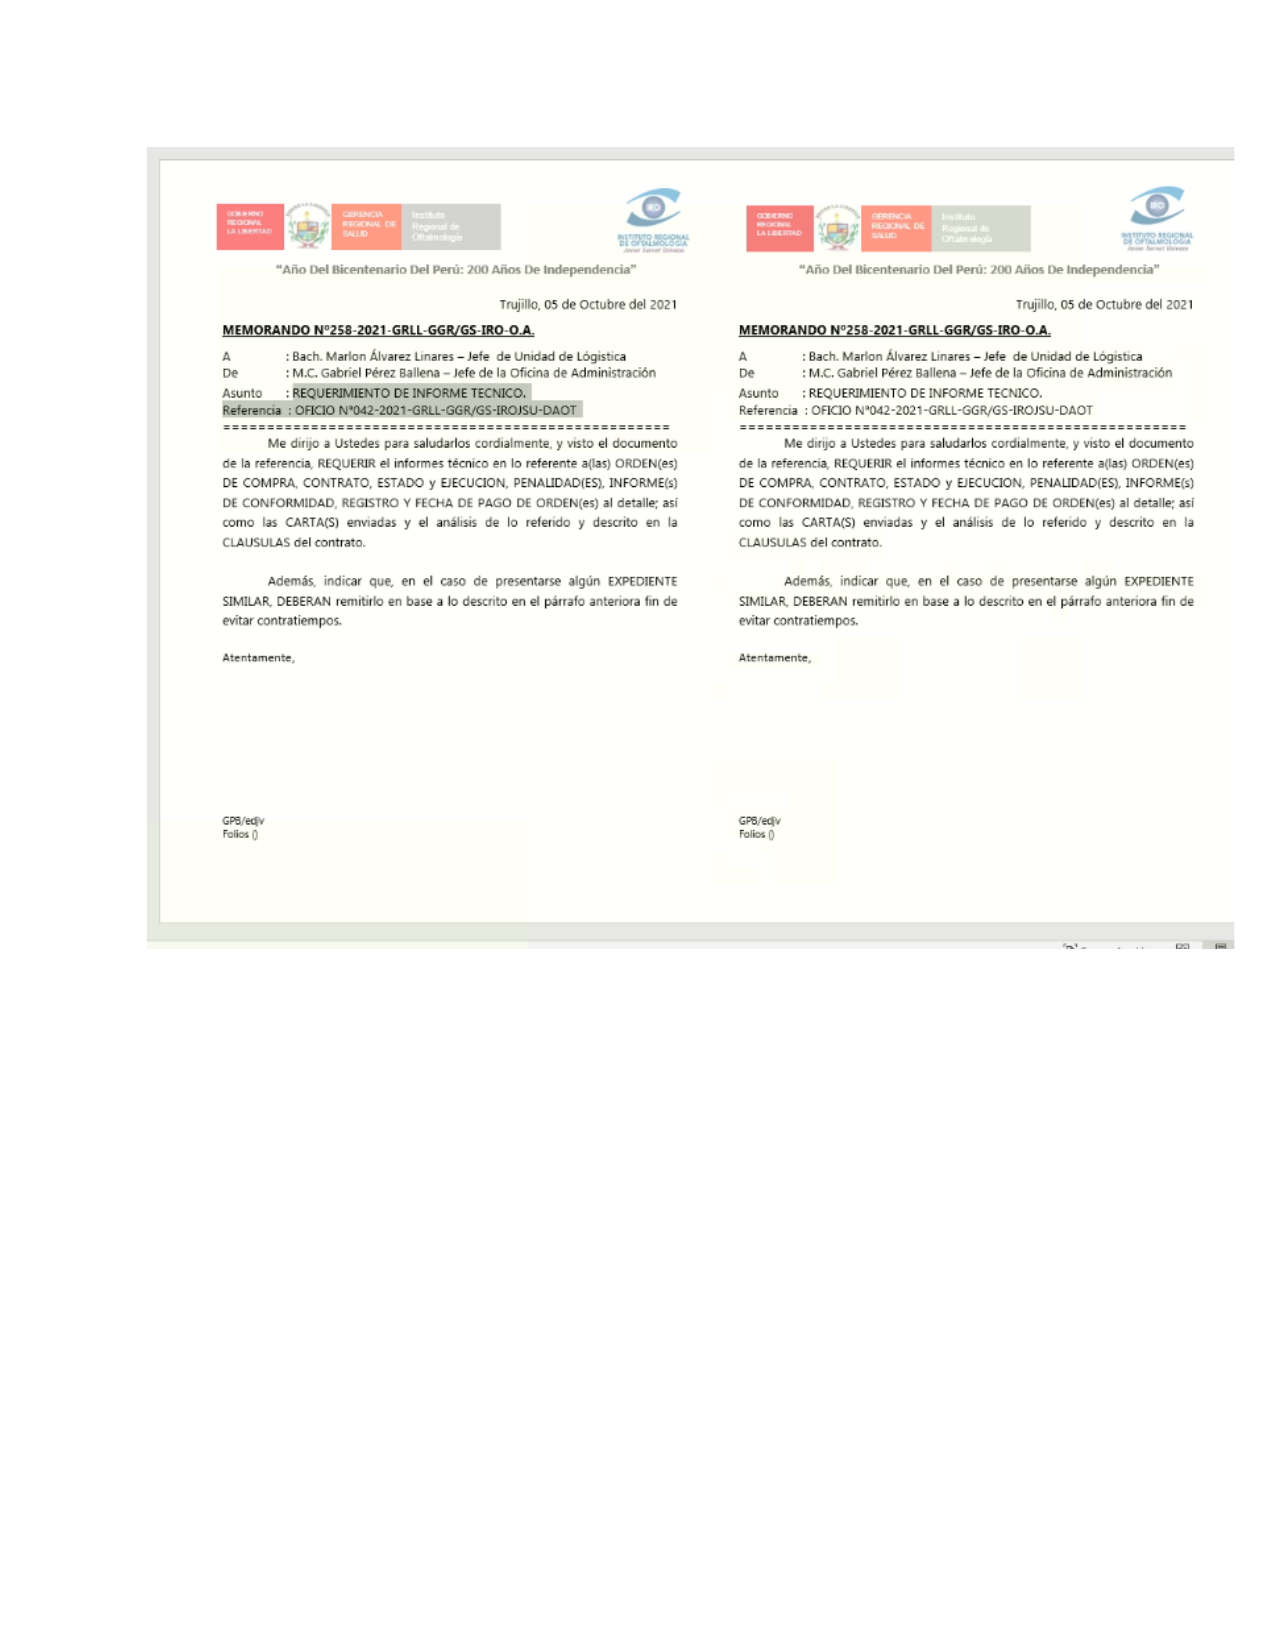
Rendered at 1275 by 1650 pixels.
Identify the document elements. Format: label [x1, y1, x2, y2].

picture [146, 147, 1235, 949]
